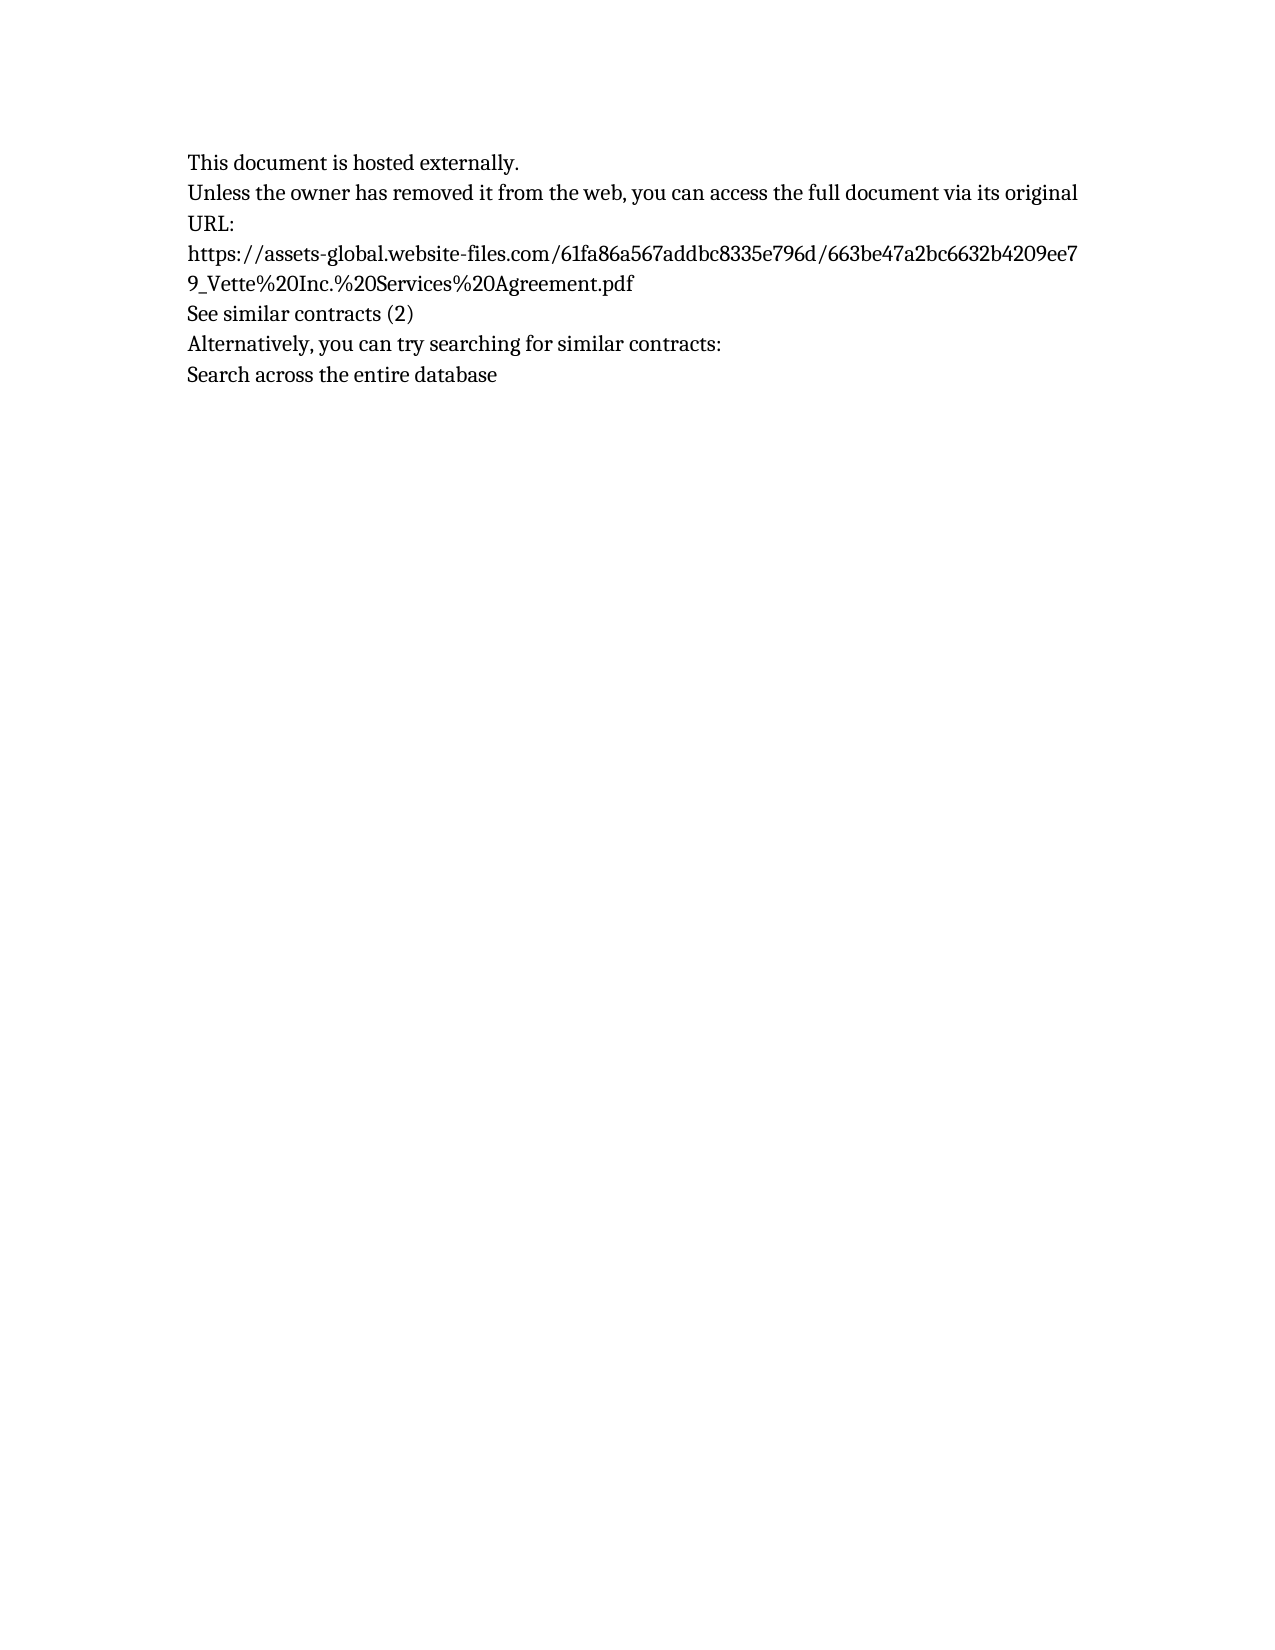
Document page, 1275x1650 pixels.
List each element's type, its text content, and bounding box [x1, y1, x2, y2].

text This document is hosted externally. Unless the owner has removed it from the web, you can access the full document via its original URL: https://assets-global.website-files.com/61fa86a567addbc8335e796d/663be47a2bc6632b4209ee79_Vette%20Inc.%20Services%20Agreement.pdf See similar contracts (2) Alternatively, you can try searching for similar contracts: Search across the entire database [187, 150, 1087, 388]
